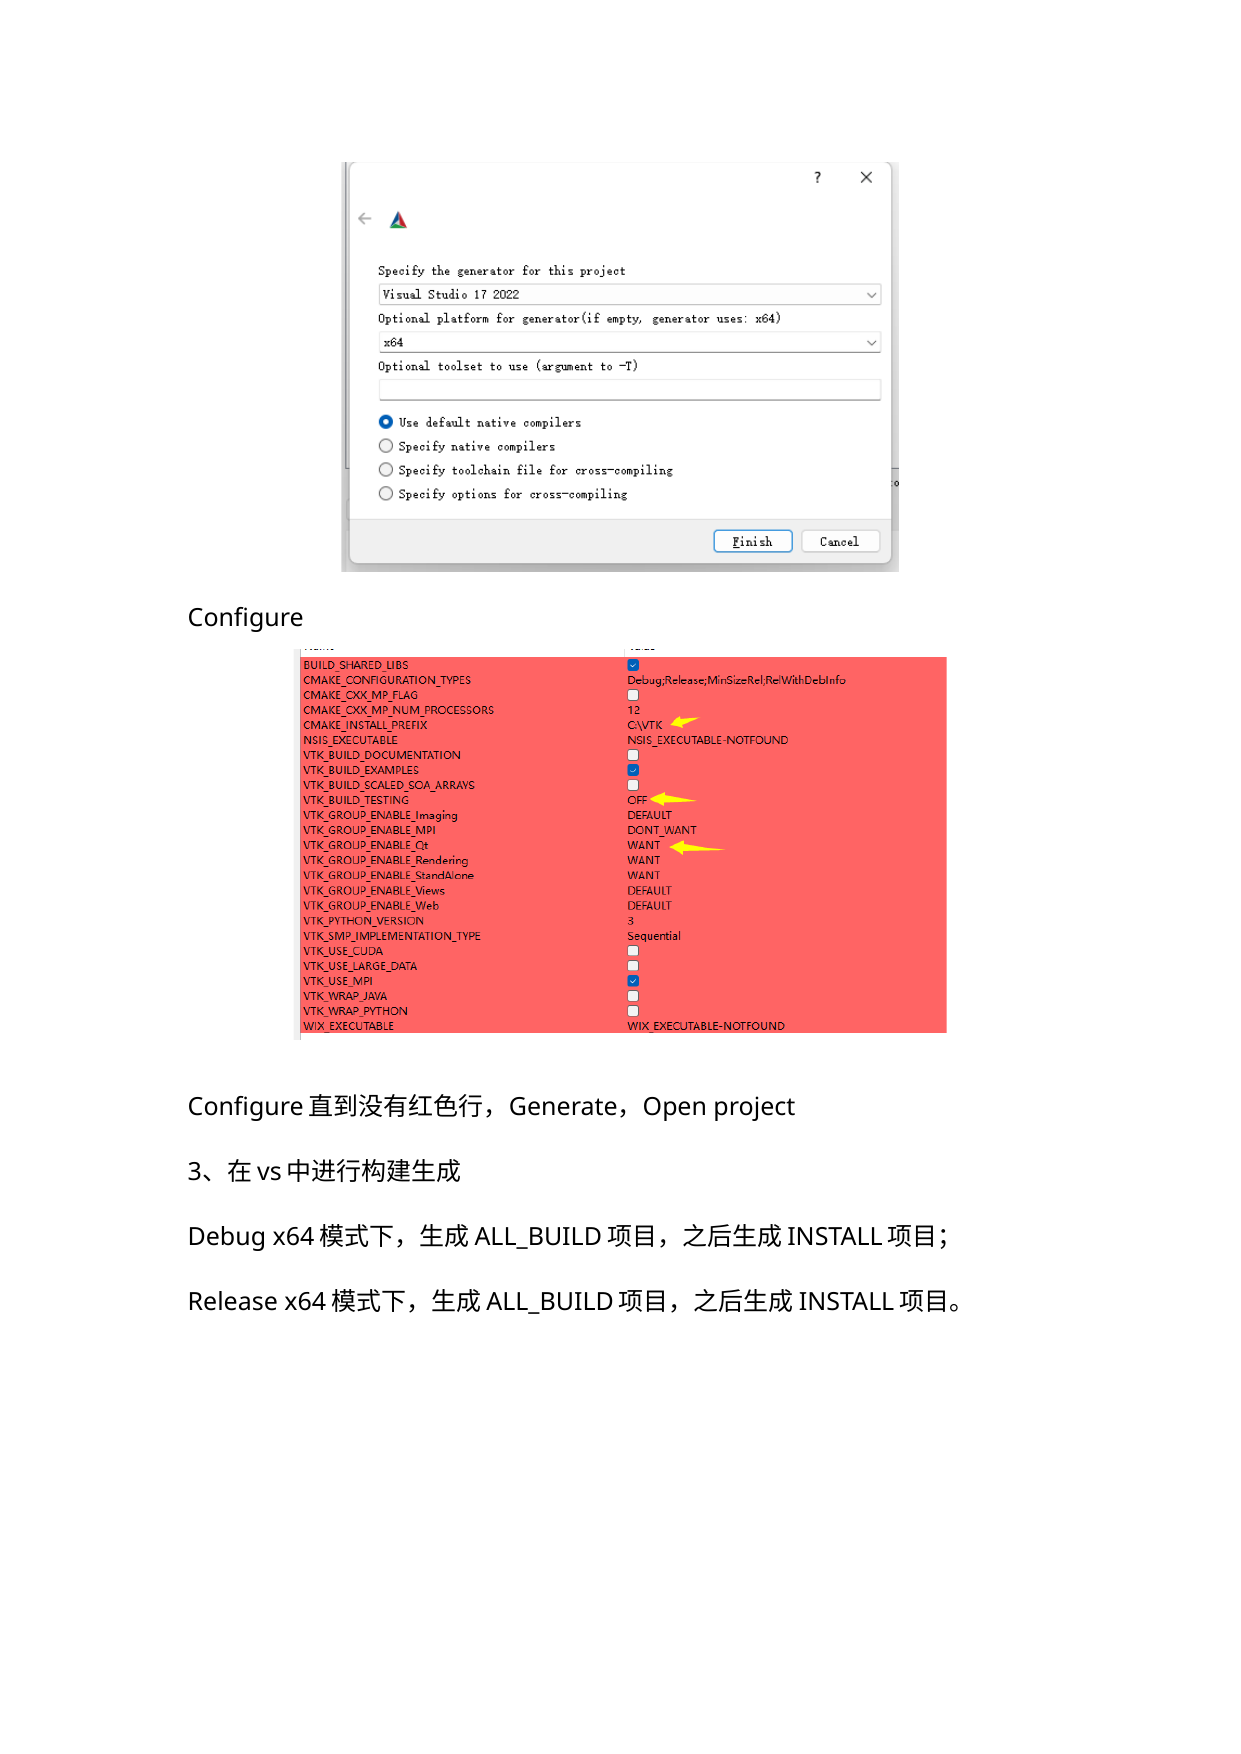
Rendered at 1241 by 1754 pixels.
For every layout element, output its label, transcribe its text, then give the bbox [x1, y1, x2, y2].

picture [341, 162, 899, 572]
text Configure直到没有红色行，Generate，Open project [187, 1072, 1053, 1137]
text 3、在vs中进行构建生成 [187, 1137, 1053, 1202]
text Debug x64模式下，生成ALL_BUILD项目，之后生成INSTALL项目； [187, 1202, 1053, 1267]
text Release x64模式下，生成ALL_BUILD项目，之后生成INSTALL项目。 [187, 1267, 1053, 1332]
text Configure [187, 584, 1053, 649]
picture [293, 649, 947, 1040]
